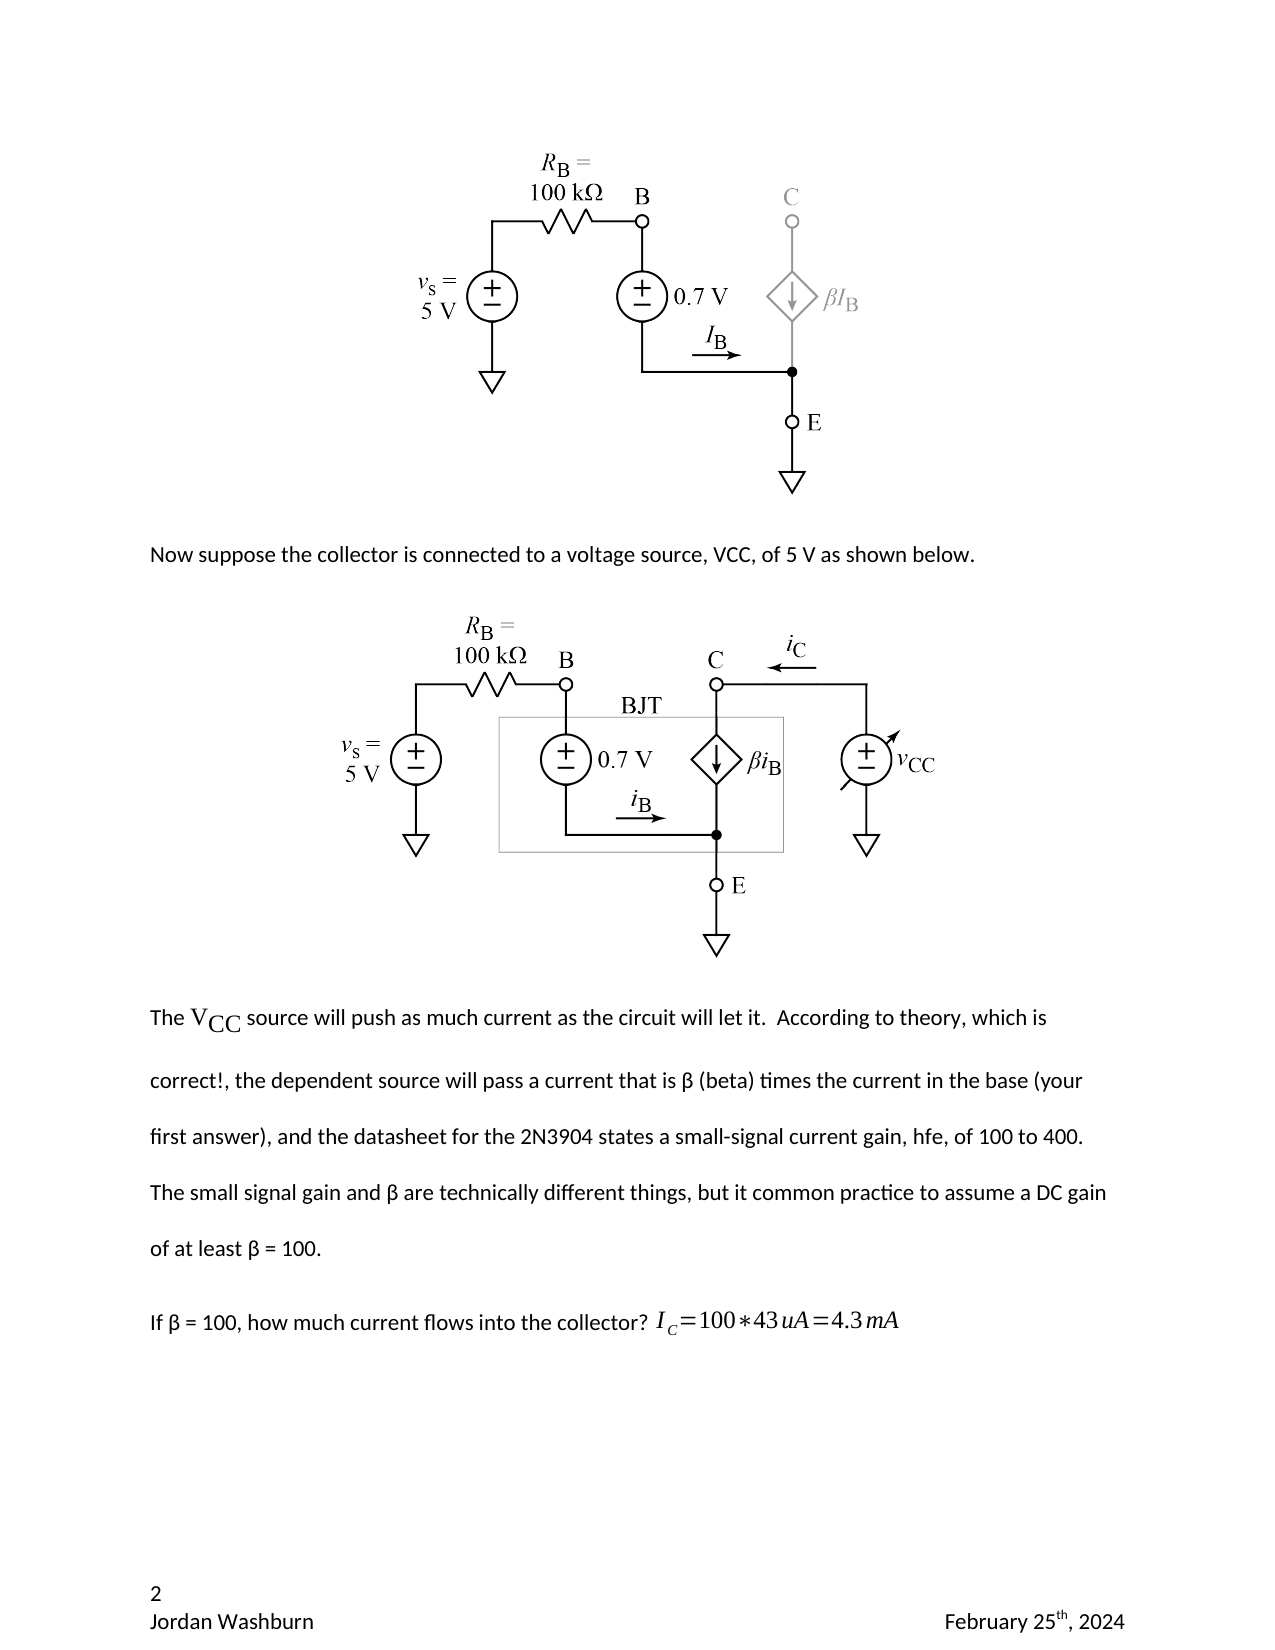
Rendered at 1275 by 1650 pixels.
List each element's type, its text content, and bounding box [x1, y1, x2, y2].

picture [340, 612, 935, 958]
picture [416, 150, 859, 495]
text If β = 100, how much current flows into the collector? [150, 1307, 1125, 1338]
text Now suppose the collector is connected to a voltage source, VCC, of 5 V as shown below. [150, 540, 1125, 568]
text The VCC source will push as much current as the circuit will let it. According to theory, which is correct!, the dependent source will pass a current that is β (beta) times the current in the base (your first answer), and the datasheet for the 2N3904 states a small-signal current gain, hfe, of 100 to 400. The small signal gain and β are technically different things, but it common practice to assume a DC gain of at least β = 100. [150, 1002, 1125, 1262]
